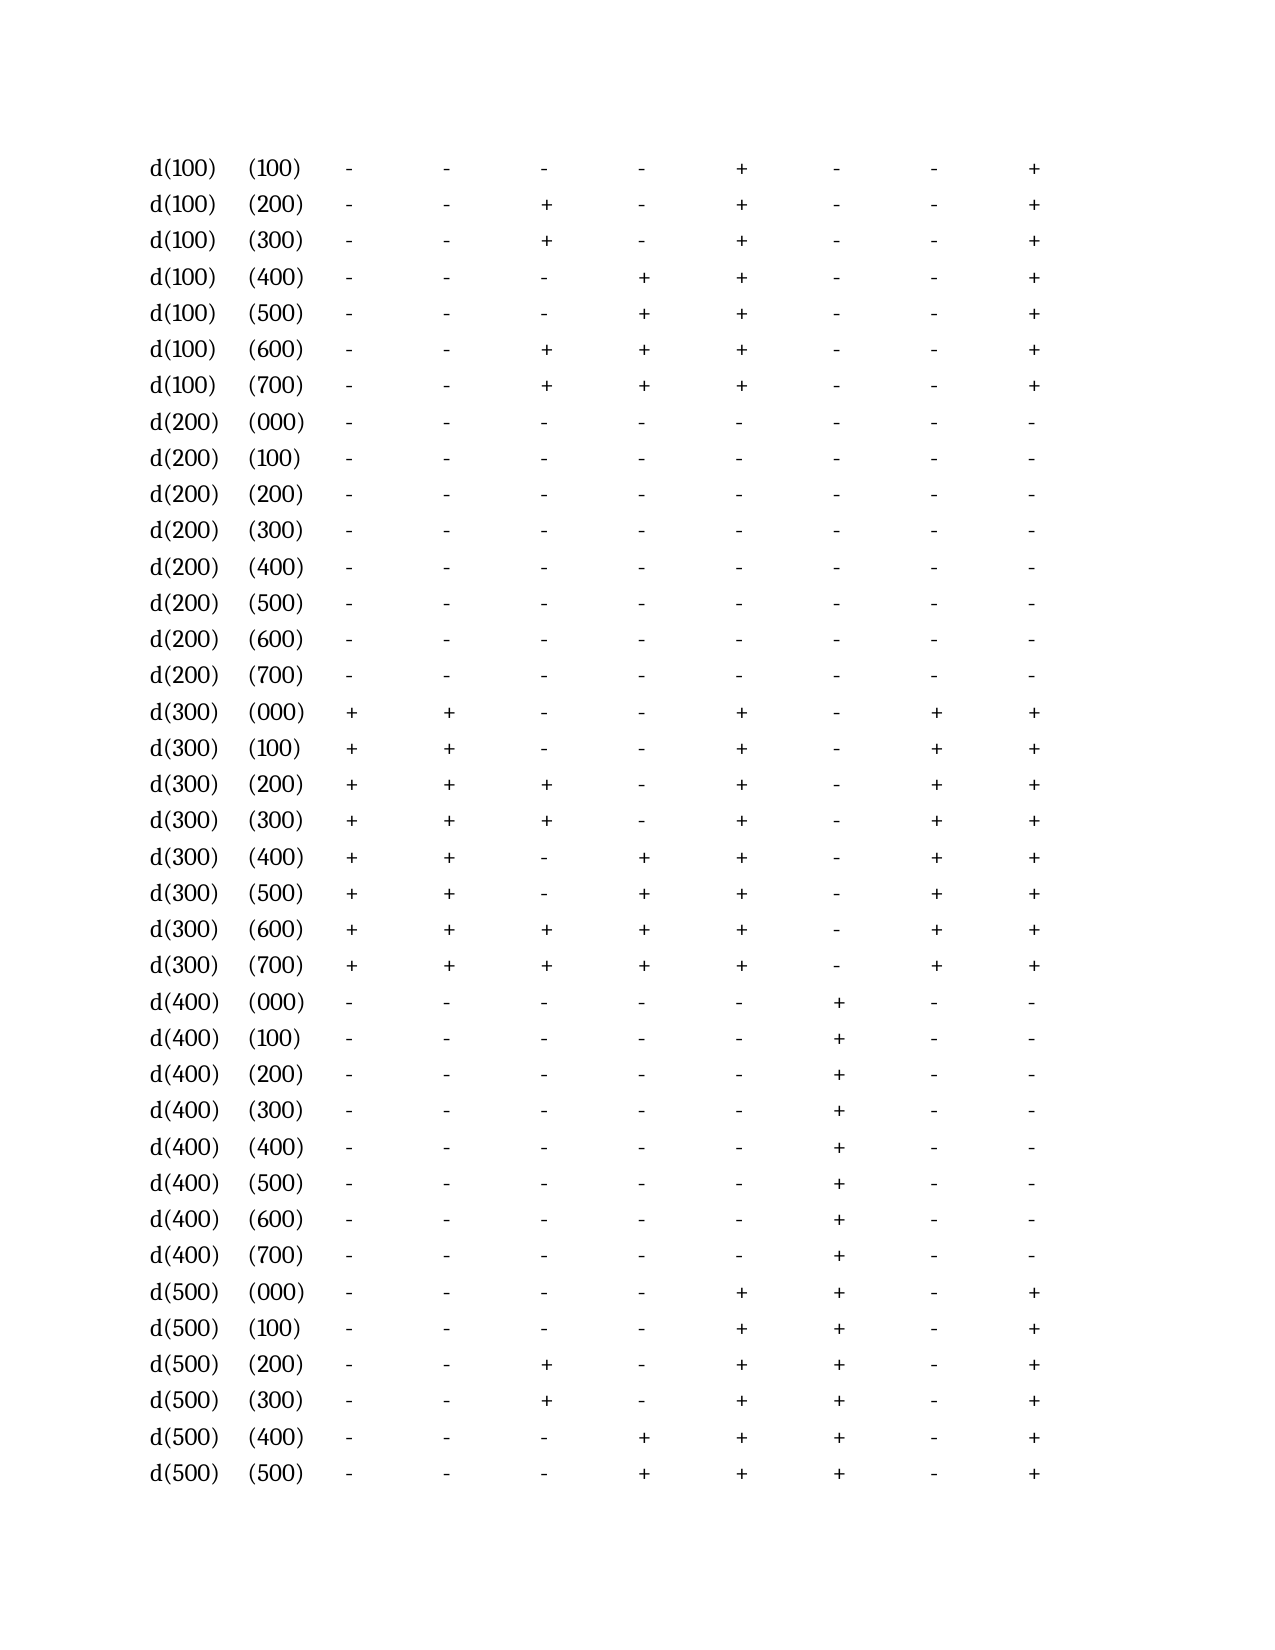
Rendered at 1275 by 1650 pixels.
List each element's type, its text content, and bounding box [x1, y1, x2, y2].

table_cell d(200) [139, 476, 236, 512]
table_cell d(300) [139, 839, 236, 875]
table_cell (500) [236, 1165, 334, 1201]
table_cell + [724, 150, 821, 186]
table_cell - [724, 549, 821, 585]
table_cell + [724, 911, 821, 947]
table_cell d(200) [139, 585, 236, 621]
table_cell d(500) [139, 1346, 236, 1382]
table_cell - [626, 549, 724, 585]
table_cell + [821, 1201, 919, 1237]
table_cell d(100) [139, 259, 236, 295]
table_cell + [919, 948, 1016, 984]
table_cell - [431, 404, 529, 440]
table_cell - [626, 223, 724, 259]
table_cell - [431, 1346, 529, 1382]
table_cell (500) [236, 1455, 334, 1491]
table_cell - [431, 549, 529, 585]
table_cell - [626, 1238, 724, 1274]
table_cell - [1016, 476, 1114, 512]
table_cell + [919, 803, 1016, 839]
table_cell - [529, 1056, 626, 1092]
table_cell (200) [236, 1056, 334, 1092]
table_cell + [334, 730, 431, 766]
table_cell + [334, 948, 431, 984]
table_cell (000) [236, 984, 334, 1020]
table_cell - [919, 585, 1016, 621]
table_cell - [626, 803, 724, 839]
table_cell - [334, 295, 431, 331]
table_cell + [334, 694, 431, 730]
table_cell - [334, 1201, 431, 1237]
table_cell d(400) [139, 1093, 236, 1129]
table_cell + [724, 803, 821, 839]
table_cell d(300) [139, 766, 236, 802]
table_cell - [334, 1383, 431, 1419]
table_cell - [821, 295, 919, 331]
table_cell (400) [236, 839, 334, 875]
table_cell + [724, 730, 821, 766]
table_cell d(500) [139, 1310, 236, 1346]
table_cell + [1016, 1310, 1114, 1346]
table_cell + [529, 911, 626, 947]
table_cell - [919, 440, 1016, 476]
table_cell - [821, 476, 919, 512]
table_cell + [529, 186, 626, 222]
table_cell + [919, 694, 1016, 730]
table_cell (300) [236, 1383, 334, 1419]
table_cell - [724, 585, 821, 621]
table_cell + [626, 331, 724, 367]
table_cell + [724, 1274, 821, 1310]
table_cell - [431, 984, 529, 1020]
table_cell - [431, 513, 529, 549]
table_cell d(500) [139, 1274, 236, 1310]
table_cell + [1016, 766, 1114, 802]
table_cell + [334, 875, 431, 911]
table_cell + [626, 1455, 724, 1491]
table_cell - [334, 658, 431, 694]
table_cell - [334, 440, 431, 476]
table_cell - [529, 1419, 626, 1455]
table_cell (400) [236, 549, 334, 585]
table_cell - [724, 621, 821, 657]
table_cell d(300) [139, 911, 236, 947]
table_cell - [919, 186, 1016, 222]
table_cell + [821, 1310, 919, 1346]
table_cell (200) [236, 476, 334, 512]
table_cell (600) [236, 1201, 334, 1237]
table_cell - [821, 766, 919, 802]
table_cell - [1016, 1165, 1114, 1201]
table_cell - [724, 1020, 821, 1056]
table_cell - [529, 1238, 626, 1274]
table_cell - [919, 476, 1016, 512]
table_cell - [529, 440, 626, 476]
table_cell + [1016, 803, 1114, 839]
table_cell + [1016, 875, 1114, 911]
table_cell + [529, 1383, 626, 1419]
table_cell - [529, 730, 626, 766]
table_cell - [724, 984, 821, 1020]
table_cell - [1016, 984, 1114, 1020]
table_cell (200) [236, 766, 334, 802]
table_cell (100) [236, 1310, 334, 1346]
table_cell d(300) [139, 694, 236, 730]
table_cell (100) [236, 730, 334, 766]
table_cell - [919, 150, 1016, 186]
table_cell - [626, 766, 724, 802]
table_cell - [431, 1056, 529, 1092]
table_cell - [821, 730, 919, 766]
table_cell + [821, 1455, 919, 1491]
table_cell - [431, 223, 529, 259]
table_cell + [1016, 223, 1114, 259]
table_cell - [529, 259, 626, 295]
table_cell - [821, 513, 919, 549]
table_cell + [431, 911, 529, 947]
table_cell - [431, 1201, 529, 1237]
table_cell - [626, 730, 724, 766]
table_cell - [334, 1310, 431, 1346]
table_cell d(400) [139, 1165, 236, 1201]
table_cell + [724, 1310, 821, 1346]
table_cell - [919, 295, 1016, 331]
table_cell d(400) [139, 1129, 236, 1165]
table_cell (700) [236, 948, 334, 984]
table_cell - [1016, 585, 1114, 621]
table_cell + [626, 839, 724, 875]
table_cell - [724, 1165, 821, 1201]
table_cell + [724, 1383, 821, 1419]
table_cell - [529, 295, 626, 331]
table_cell (300) [236, 803, 334, 839]
table_cell - [626, 1056, 724, 1092]
table_cell d(200) [139, 621, 236, 657]
table_cell - [529, 513, 626, 549]
table_cell d(500) [139, 1383, 236, 1419]
table_cell - [529, 549, 626, 585]
table_cell + [431, 948, 529, 984]
table_cell - [1016, 404, 1114, 440]
table_cell + [724, 948, 821, 984]
table_cell - [919, 658, 1016, 694]
table_cell + [334, 766, 431, 802]
table_cell - [1016, 1238, 1114, 1274]
table_cell - [626, 476, 724, 512]
table_cell - [821, 911, 919, 947]
table_cell d(200) [139, 549, 236, 585]
table_cell - [431, 1383, 529, 1419]
table_cell d(100) [139, 223, 236, 259]
table_cell + [529, 1346, 626, 1382]
table_cell d(100) [139, 368, 236, 404]
table_cell + [1016, 186, 1114, 222]
table_cell - [821, 368, 919, 404]
table_cell d(300) [139, 730, 236, 766]
table_cell - [821, 658, 919, 694]
table_cell - [724, 1129, 821, 1165]
table_cell + [334, 911, 431, 947]
table_cell - [919, 1346, 1016, 1382]
table_cell - [431, 440, 529, 476]
table_cell d(500) [139, 1455, 236, 1491]
table_cell - [334, 1238, 431, 1274]
table_cell - [529, 1093, 626, 1129]
table_cell - [919, 1274, 1016, 1310]
table_cell - [821, 331, 919, 367]
table_cell - [334, 1455, 431, 1491]
table_cell - [724, 658, 821, 694]
table_cell - [529, 694, 626, 730]
table_cell - [1016, 513, 1114, 549]
table_cell + [1016, 694, 1114, 730]
table_cell + [919, 875, 1016, 911]
table_cell + [1016, 1346, 1114, 1382]
table_cell (100) [236, 150, 334, 186]
table_cell + [1016, 1419, 1114, 1455]
table_cell - [919, 549, 1016, 585]
table_cell + [1016, 368, 1114, 404]
table_cell + [1016, 1274, 1114, 1310]
table_cell - [334, 404, 431, 440]
table_cell (400) [236, 259, 334, 295]
table_cell - [431, 368, 529, 404]
table_cell d(400) [139, 1201, 236, 1237]
table_cell d(100) [139, 331, 236, 367]
table_cell d(100) [139, 295, 236, 331]
table_cell - [919, 368, 1016, 404]
table_cell - [821, 948, 919, 984]
table_cell + [724, 839, 821, 875]
table_cell - [919, 621, 1016, 657]
table_cell + [529, 331, 626, 367]
table_cell + [821, 1056, 919, 1092]
table_cell (400) [236, 1419, 334, 1455]
table_cell (000) [236, 694, 334, 730]
table_cell - [334, 1093, 431, 1129]
table_cell - [821, 150, 919, 186]
table_cell + [724, 766, 821, 802]
table_cell - [1016, 549, 1114, 585]
table_cell + [919, 911, 1016, 947]
table_cell - [919, 1383, 1016, 1419]
table_cell + [724, 295, 821, 331]
table_cell - [919, 1419, 1016, 1455]
table_cell (000) [236, 404, 334, 440]
table_cell - [334, 1129, 431, 1165]
table_cell (100) [236, 1020, 334, 1056]
table_cell - [1016, 1093, 1114, 1129]
table_cell (300) [236, 1093, 334, 1129]
table_cell - [626, 585, 724, 621]
table_cell - [1016, 440, 1114, 476]
table_cell - [919, 984, 1016, 1020]
table_cell - [431, 331, 529, 367]
table_cell + [821, 1383, 919, 1419]
table_cell - [334, 513, 431, 549]
table_cell + [1016, 911, 1114, 947]
table_cell - [334, 331, 431, 367]
table_cell (100) [236, 440, 334, 476]
table_cell - [1016, 658, 1114, 694]
table_cell (200) [236, 186, 334, 222]
table_cell + [724, 331, 821, 367]
table_cell - [529, 839, 626, 875]
table_cell - [529, 1165, 626, 1201]
table_cell - [334, 984, 431, 1020]
table_cell + [821, 1419, 919, 1455]
table_cell - [431, 476, 529, 512]
table_cell - [1016, 1056, 1114, 1092]
table_cell + [431, 730, 529, 766]
table_cell d(400) [139, 984, 236, 1020]
table_cell - [626, 513, 724, 549]
table_cell + [1016, 259, 1114, 295]
table_cell - [431, 1238, 529, 1274]
table_cell + [724, 694, 821, 730]
table_cell - [431, 621, 529, 657]
table_cell + [1016, 730, 1114, 766]
table_cell (200) [236, 1346, 334, 1382]
table_cell + [334, 803, 431, 839]
table_cell - [529, 875, 626, 911]
table_cell + [821, 1274, 919, 1310]
table_cell - [626, 1093, 724, 1129]
table_cell - [431, 295, 529, 331]
table_cell - [334, 1165, 431, 1201]
table_cell - [334, 621, 431, 657]
table_cell - [334, 150, 431, 186]
table_cell - [529, 1201, 626, 1237]
table_cell - [529, 658, 626, 694]
table_cell - [821, 585, 919, 621]
table_cell - [626, 1165, 724, 1201]
table_cell - [334, 223, 431, 259]
table_cell + [431, 839, 529, 875]
table_cell - [724, 1093, 821, 1129]
table_cell - [529, 1129, 626, 1165]
table_cell - [919, 1238, 1016, 1274]
table_cell - [724, 1056, 821, 1092]
table_cell - [334, 1274, 431, 1310]
table_cell + [821, 1129, 919, 1165]
table_cell (600) [236, 911, 334, 947]
table_cell - [919, 1056, 1016, 1092]
table_cell - [626, 658, 724, 694]
table_cell - [919, 513, 1016, 549]
table_cell - [334, 1419, 431, 1455]
table_cell + [626, 259, 724, 295]
table_cell - [626, 1383, 724, 1419]
table_cell - [919, 223, 1016, 259]
table_cell + [626, 948, 724, 984]
table_cell - [724, 404, 821, 440]
table_cell - [1016, 1129, 1114, 1165]
table_cell (500) [236, 875, 334, 911]
table_cell + [529, 368, 626, 404]
table_cell - [724, 440, 821, 476]
table_cell + [821, 1346, 919, 1382]
table_cell + [626, 295, 724, 331]
table_cell - [431, 186, 529, 222]
table_cell + [626, 875, 724, 911]
table_cell (300) [236, 513, 334, 549]
table_cell - [431, 585, 529, 621]
table_cell + [724, 223, 821, 259]
table_cell - [919, 259, 1016, 295]
table_cell - [334, 186, 431, 222]
table_cell - [821, 186, 919, 222]
table_cell + [529, 223, 626, 259]
table_cell - [821, 259, 919, 295]
table_cell + [724, 875, 821, 911]
table_cell + [821, 1093, 919, 1129]
table_cell + [529, 803, 626, 839]
table_cell - [821, 839, 919, 875]
table_cell + [529, 948, 626, 984]
table_cell - [431, 1165, 529, 1201]
table_cell (500) [236, 585, 334, 621]
table_cell d(200) [139, 658, 236, 694]
table_cell - [626, 984, 724, 1020]
table_cell - [529, 1274, 626, 1310]
table_cell - [626, 694, 724, 730]
table_cell - [626, 404, 724, 440]
table_cell - [919, 1310, 1016, 1346]
table_cell + [1016, 295, 1114, 331]
table_cell + [724, 186, 821, 222]
table_cell - [821, 223, 919, 259]
table_cell d(300) [139, 803, 236, 839]
table_cell + [821, 984, 919, 1020]
table_cell - [334, 259, 431, 295]
table_cell + [919, 766, 1016, 802]
table_cell + [724, 368, 821, 404]
table_cell - [529, 476, 626, 512]
table_cell - [821, 440, 919, 476]
table_cell d(100) [139, 150, 236, 186]
table_cell + [334, 839, 431, 875]
table_cell + [431, 766, 529, 802]
table_cell + [1016, 150, 1114, 186]
table_cell + [1016, 948, 1114, 984]
table_cell + [1016, 839, 1114, 875]
table_cell - [724, 1238, 821, 1274]
table_cell - [919, 1093, 1016, 1129]
table_cell - [919, 331, 1016, 367]
table_cell + [919, 730, 1016, 766]
table_cell + [821, 1020, 919, 1056]
table_cell - [821, 621, 919, 657]
table_cell (000) [236, 1274, 334, 1310]
table_cell - [626, 1020, 724, 1056]
table_cell + [1016, 1455, 1114, 1491]
table_cell - [529, 1455, 626, 1491]
table_cell (700) [236, 1238, 334, 1274]
table_cell - [1016, 1020, 1114, 1056]
table_cell + [431, 694, 529, 730]
table_cell d(300) [139, 948, 236, 984]
table_cell - [529, 621, 626, 657]
table_cell + [821, 1238, 919, 1274]
table_cell (600) [236, 621, 334, 657]
table_cell - [431, 1455, 529, 1491]
table_cell d(200) [139, 513, 236, 549]
table_cell - [334, 1056, 431, 1092]
table_cell - [724, 476, 821, 512]
table_cell + [626, 911, 724, 947]
table_cell d(500) [139, 1419, 236, 1455]
table_cell - [626, 1201, 724, 1237]
table_cell - [529, 984, 626, 1020]
table_cell - [529, 1310, 626, 1346]
table_cell - [529, 150, 626, 186]
table_cell + [1016, 331, 1114, 367]
table_cell - [334, 476, 431, 512]
table_cell - [821, 694, 919, 730]
table_cell - [431, 1274, 529, 1310]
table_cell + [821, 1165, 919, 1201]
table_cell - [529, 1020, 626, 1056]
table_cell - [626, 150, 724, 186]
table_cell (500) [236, 295, 334, 331]
table_cell d(300) [139, 875, 236, 911]
table_cell - [431, 1419, 529, 1455]
table_cell + [724, 1419, 821, 1455]
table_cell - [821, 875, 919, 911]
table_cell - [431, 1310, 529, 1346]
table_cell - [1016, 1201, 1114, 1237]
table_cell - [334, 549, 431, 585]
table_cell + [724, 1346, 821, 1382]
table_cell - [334, 1346, 431, 1382]
table_cell - [919, 1201, 1016, 1237]
table_cell - [724, 513, 821, 549]
table_cell (400) [236, 1129, 334, 1165]
table_cell d(200) [139, 404, 236, 440]
table_cell + [724, 259, 821, 295]
table_cell - [626, 440, 724, 476]
table_cell + [626, 1419, 724, 1455]
table_cell - [821, 549, 919, 585]
table_cell + [919, 839, 1016, 875]
table_cell - [821, 803, 919, 839]
table_cell (700) [236, 368, 334, 404]
table_cell - [334, 1020, 431, 1056]
table_cell - [626, 1129, 724, 1165]
table_cell d(400) [139, 1238, 236, 1274]
table_cell - [919, 1129, 1016, 1165]
table_cell - [919, 404, 1016, 440]
table_cell - [431, 1129, 529, 1165]
table_cell + [431, 875, 529, 911]
table_cell d(400) [139, 1056, 236, 1092]
table_cell - [626, 1310, 724, 1346]
table_cell - [919, 1165, 1016, 1201]
table_cell - [1016, 621, 1114, 657]
table_cell - [626, 1346, 724, 1382]
table_cell - [431, 259, 529, 295]
table_cell - [334, 585, 431, 621]
table_cell (600) [236, 331, 334, 367]
table_cell + [529, 766, 626, 802]
table_cell (300) [236, 223, 334, 259]
table_cell - [529, 585, 626, 621]
table_cell - [626, 186, 724, 222]
table_cell + [1016, 1383, 1114, 1419]
table_cell - [919, 1455, 1016, 1491]
table_cell - [626, 621, 724, 657]
table_cell d(200) [139, 440, 236, 476]
table_cell - [431, 658, 529, 694]
table_cell - [431, 150, 529, 186]
table_cell - [724, 1201, 821, 1237]
table_cell d(100) [139, 186, 236, 222]
table_cell d(400) [139, 1020, 236, 1056]
table_cell - [626, 1274, 724, 1310]
table_cell + [431, 803, 529, 839]
table_cell - [431, 1093, 529, 1129]
table_cell + [626, 368, 724, 404]
table_cell (700) [236, 658, 334, 694]
table_cell + [724, 1455, 821, 1491]
table_cell - [821, 404, 919, 440]
table_cell - [919, 1020, 1016, 1056]
table_cell - [431, 1020, 529, 1056]
table_cell - [334, 368, 431, 404]
table_cell - [529, 404, 626, 440]
